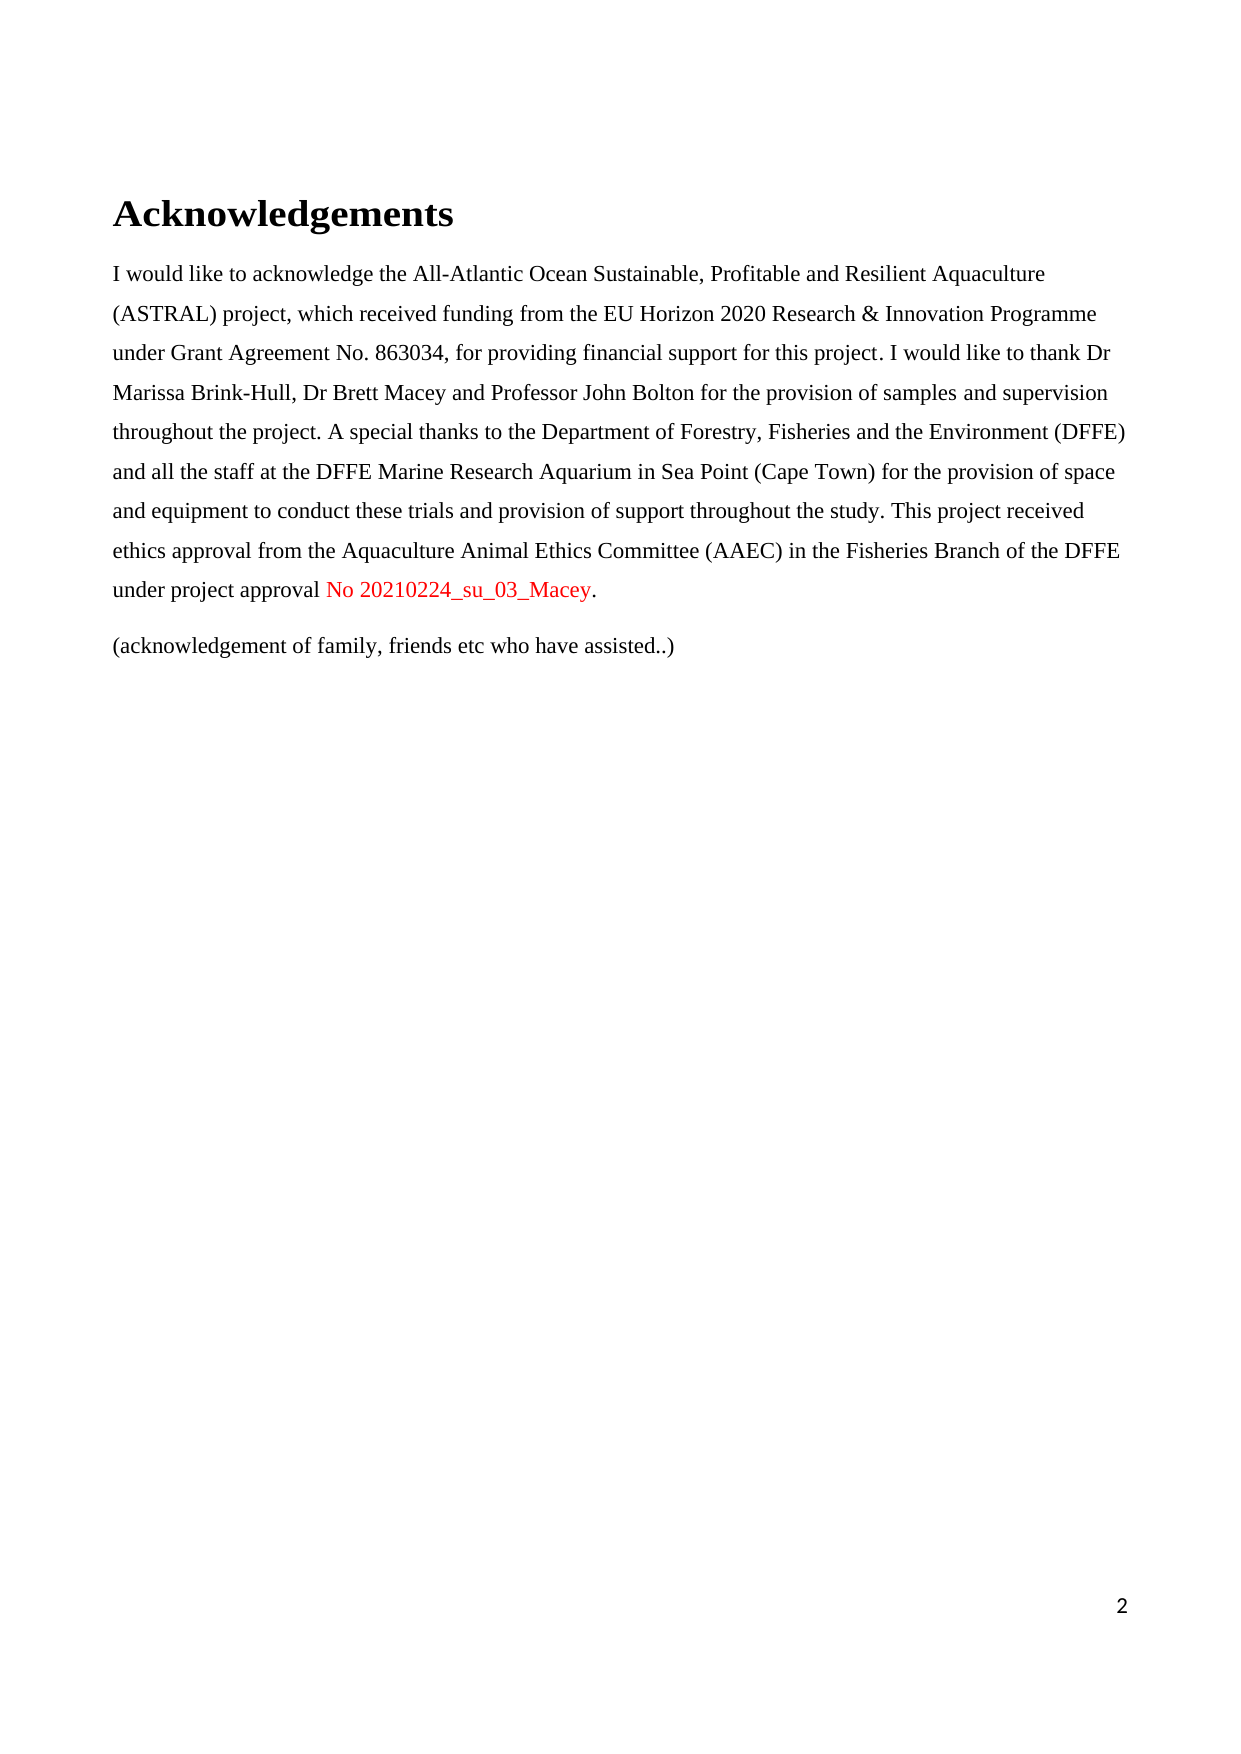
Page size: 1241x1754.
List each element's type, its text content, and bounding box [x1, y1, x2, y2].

text I would like to acknowledge the All-Atlantic Ocean Sustainable, Profitable and Resilient Aquaculture (ASTRAL) project, which received funding from the EU Horizon 2020 Research & Innovation Programme under Grant Agreement No. 863034, for providing financial support for this project. I would like to thank Dr Marissa Brink-Hull, Dr Brett Macey and Professor John Bolton for the provision of samples and supervision throughout the project. A special thanks to the Department of Forestry, Fisheries and the Environment (DFFE) and all the staff at the DFFE Marine Research Aquarium in Sea Point (Cape Town) for the provision of space and equipment to conduct these trials and provision of support throughout the study. This project received ethics approval from the Aquaculture Animal Ethics Committee (AAEC) in the Fisheries Branch of the DFFE under project approval No 20210224_su_03_Macey. [112, 261, 1128, 603]
subtitle Acknowledgements [112, 192, 1128, 235]
text (acknowledgement of family, friends etc who have assisted..) [112, 632, 1128, 659]
